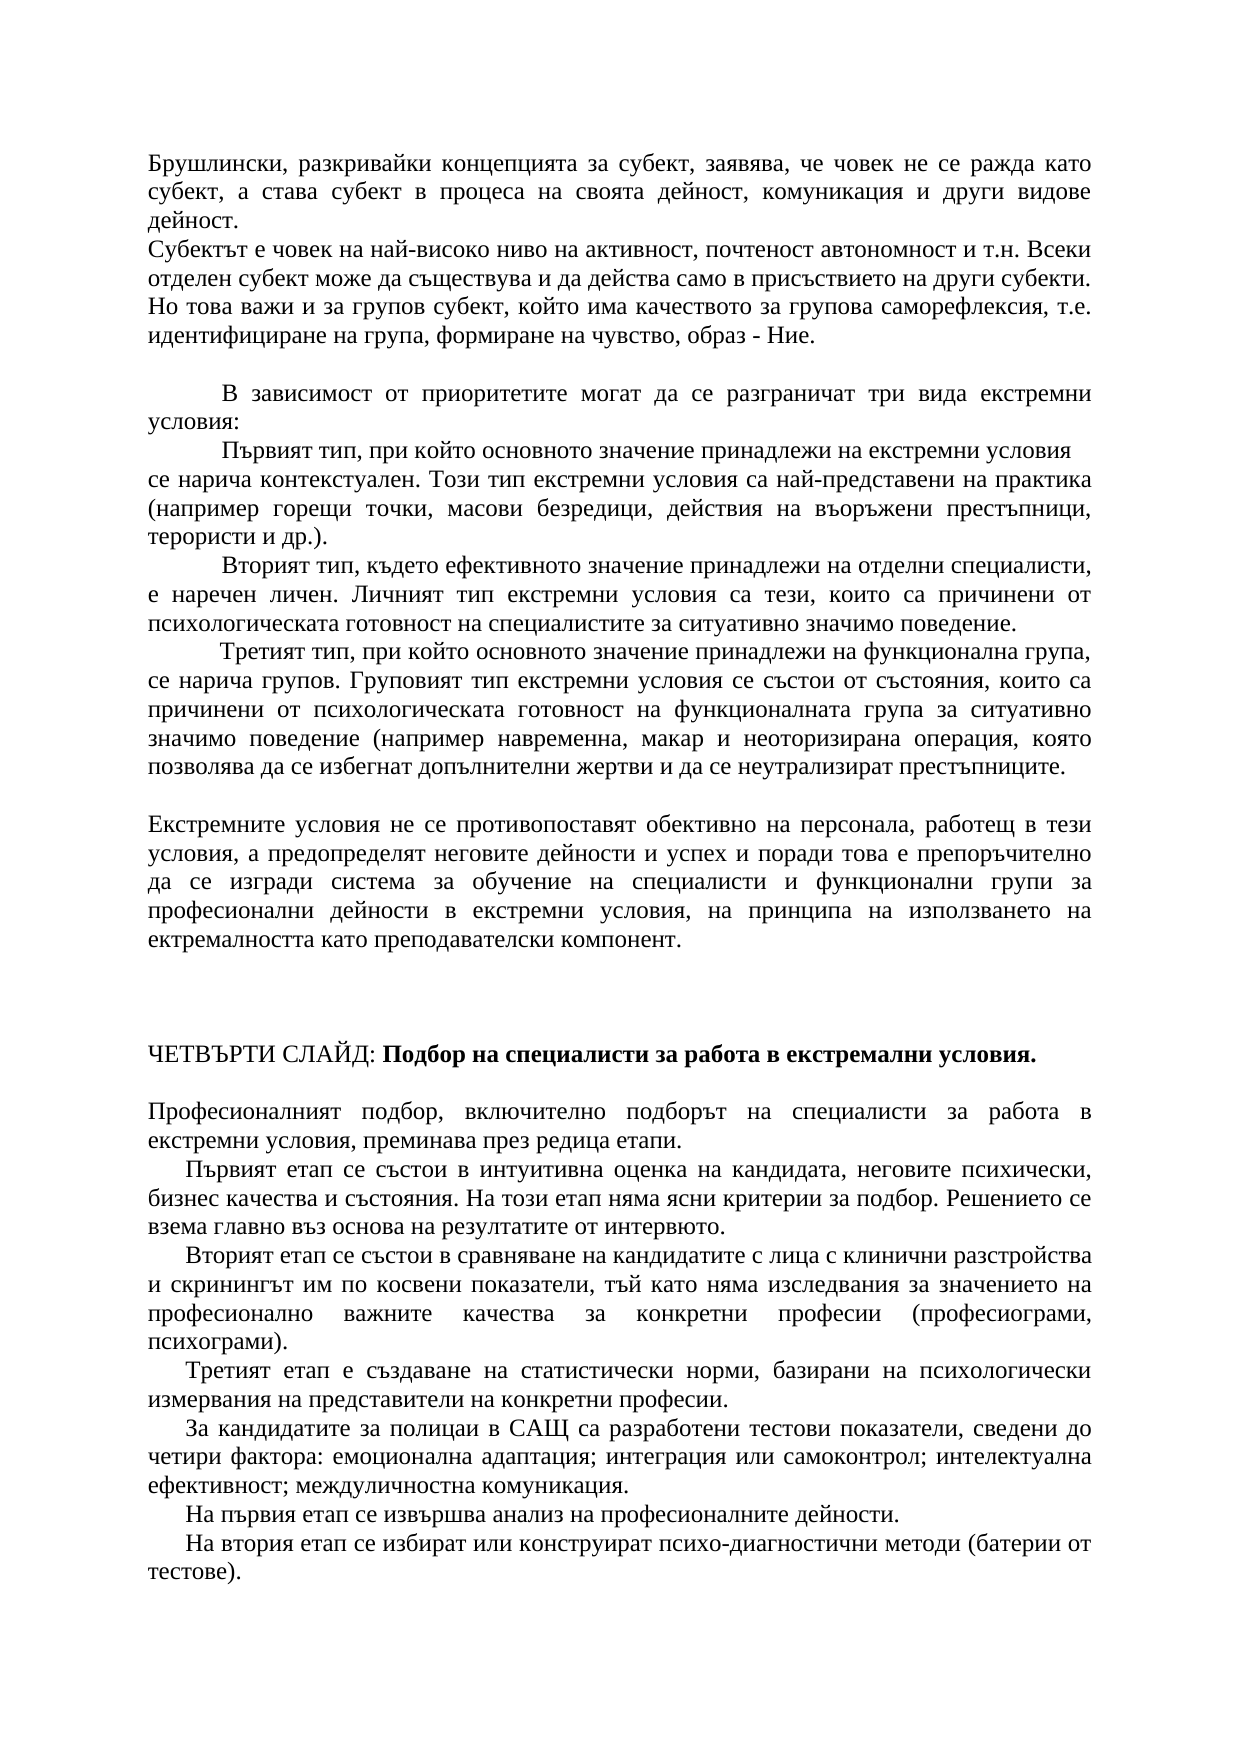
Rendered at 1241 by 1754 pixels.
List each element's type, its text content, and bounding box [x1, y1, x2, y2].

text Третият етап е създаване на статистически норми, базирани на психологически измервания на представители на конкретни професии. [148, 1355, 1093, 1413]
text ЧЕТВЪРТИ СЛАЙД: Подбор на специалисти за работа в екстремални условия. [148, 1039, 1093, 1068]
text Първият етап се състои в интуитивна оценка на кандидата, неговите психически, бизнес качества и състояния. На този етап няма ясни критерии за подбор. Решението се взема главно въз основа на резултатите от интервюто. [148, 1154, 1093, 1240]
text За кандидатите за полицаи в САЩ са разработени тестови показатели, сведени до четири фактора: емоционална адаптация; интеграция или самоконтрол; интелектуална ефективност; междуличностна комуникация. [148, 1413, 1093, 1499]
text Първият тип, при който основното значение принадлежи на екстремни условия [148, 435, 1093, 464]
text Професионалният подбор, включително подборът на специалисти за работа в екстремни условия, преминава през редица етапи. [148, 1096, 1093, 1154]
text В зависимост от приоритетите могат да се разграничат три вида екстремни условия: [148, 378, 1093, 435]
text Третият тип, при който основното значение принадлежи на функционална група, се нарича групов. Груповият тип екстремни условия се състои от състояния, които са причинени от психологическата готовност на функционалната група за ситуативно значимо поведение (например навременна, макар и неоторизирана операция, която позволява да се избегнат допълнителни жертви и да се неутрализират престъпниците. [148, 636, 1093, 780]
text Екстремните условия не се противопоставят обективно на персонала, работещ в тези условия, а предопределят неговите дейности и успех и поради това е препоръчително да се изгради система за обучение на специалисти и функционални групи за професионални дейности в екстремни условия, на принципа на използването на ектремалността като преподавателски компонент. [148, 809, 1093, 953]
text Вторият тип, където ефективното значение принадлежи на отделни специалисти, е наречен личен. Личният тип екстремни условия са тези, които са причинени от психологическата готовност на специалистите за ситуативно значимо поведение. [148, 550, 1093, 636]
text се нарича контекстуален. Този тип екстремни условия са най-представени на практика (например горещи точки, масови безредици, действия на въоръжени престъпници, терористи и др.). [148, 464, 1093, 550]
text Брушлински, разкривайки концепцията за субект, заявява, че човек не се ражда като субект, а става субект в процеса на своята дейност, комуникация и други видове дейност. [148, 148, 1093, 234]
text Вторият етап се състои в сравняване на кандидатите с лица с клинични разстройства и скринингът им по косвени показатели, тъй като няма изследвания за значението на професионално важните качества за конкретни професии (професиограми, психограми). [148, 1240, 1093, 1355]
text Субектът е човек на най-високо ниво на активност, почтеност автономност и т.н. Всеки отделен субект може да съществува и да действа само в присъствието на други субекти. Но това важи и за групов субект, който има качеството за групова саморефлексия, т.е. идентифициране на група, формиране на чувство, образ - Ние. [148, 234, 1093, 349]
text На втория етап се избират или конструират психо-диагностични методи (батерии от тестове). [148, 1528, 1093, 1585]
text На първия етап се извършва анализ на професионалните дейности. [148, 1499, 1093, 1528]
